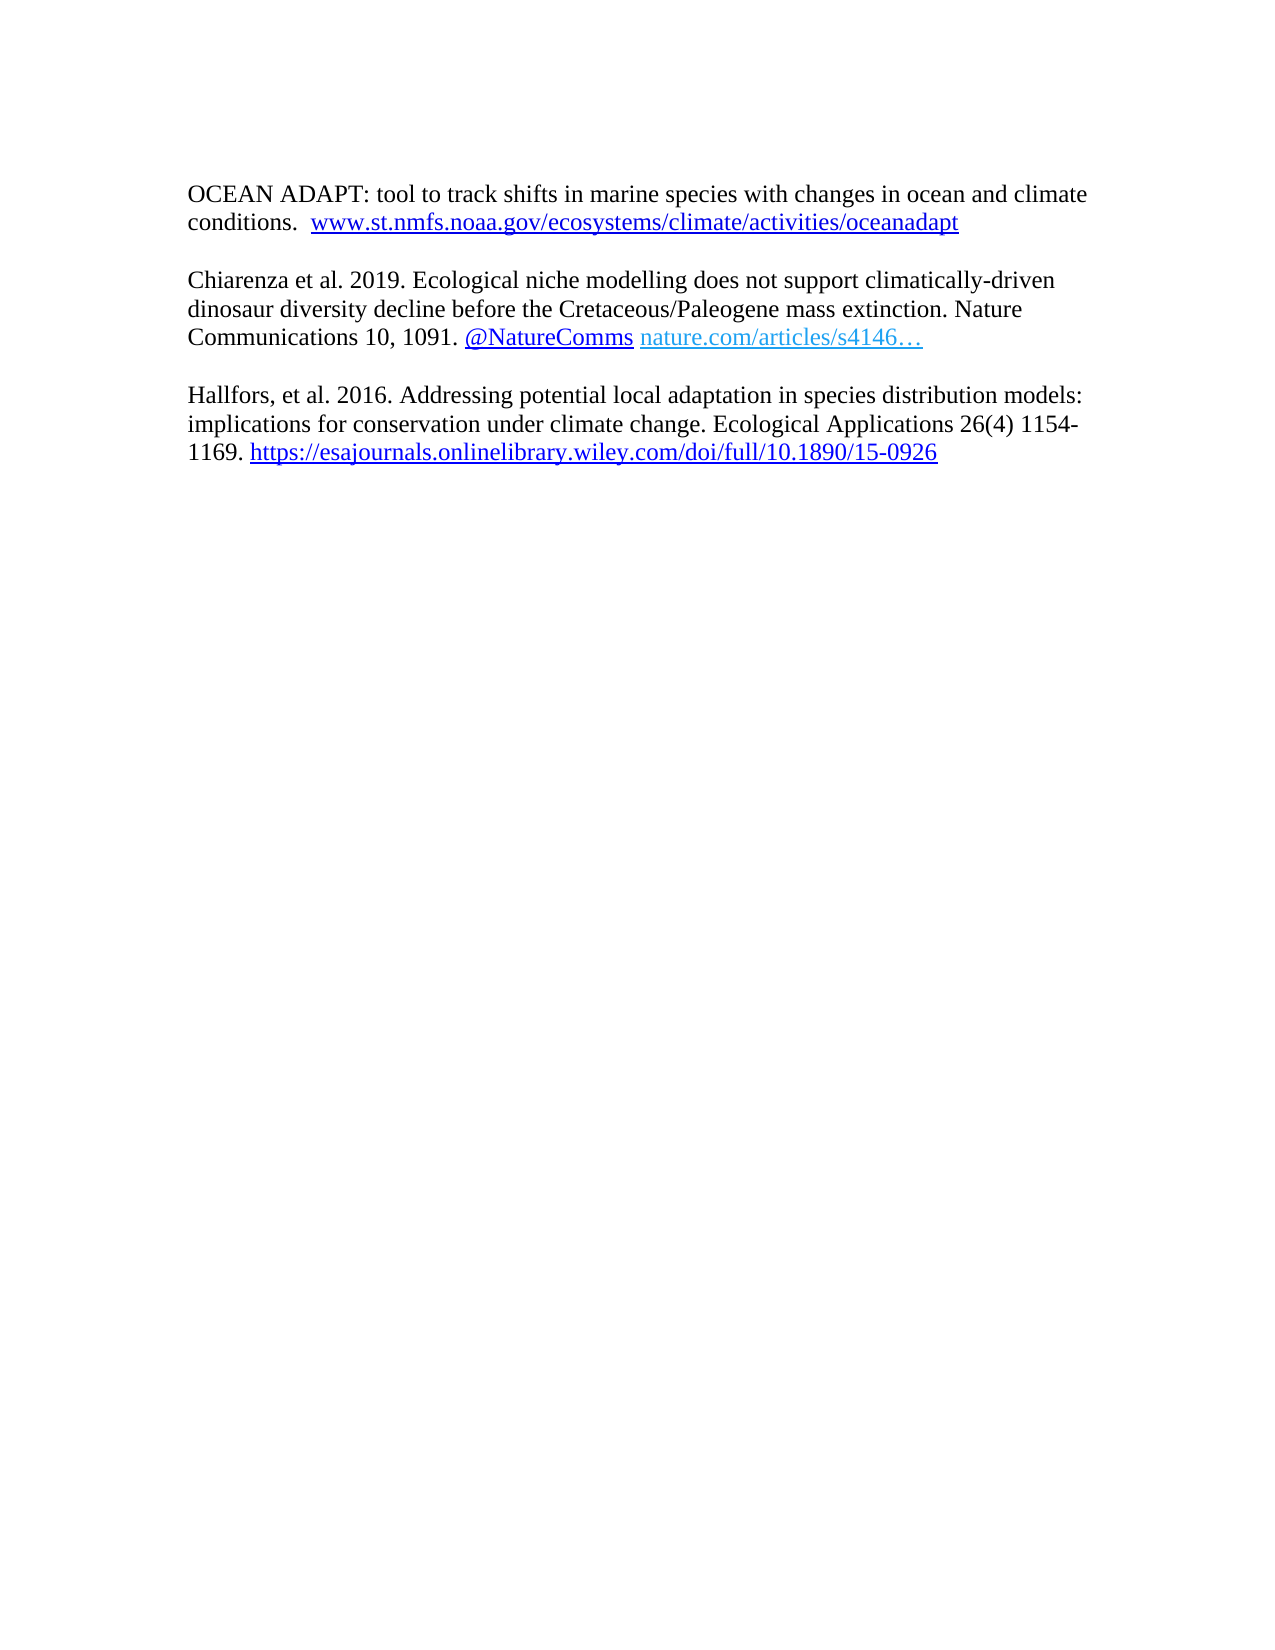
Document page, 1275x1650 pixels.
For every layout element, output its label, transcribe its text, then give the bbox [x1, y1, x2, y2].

text Chiarenza et al. 2019. Ecological niche modelling does not support climatically-driven dinosaur diversity decline before the Cretaceous/Paleogene mass extinction. Nature Communications 10, 1091. @NatureComms nature.com/articles/s4146… [187, 265, 1087, 351]
text OCEAN ADAPT: tool to track shifts in marine species with changes in ocean and climate conditions. www.st.nmfs.noaa.gov/ecosystems/climate/activities/oceanadapt [187, 179, 1087, 236]
text Hallfors, et al. 2016. Addressing potential local adaptation in species distribution models: implications for conservation under climate change. Ecological Applications 26(4) 1154-1169. https://esajournals.onlinelibrary.wiley.com/doi/full/10.1890/15-0926 [187, 380, 1087, 466]
